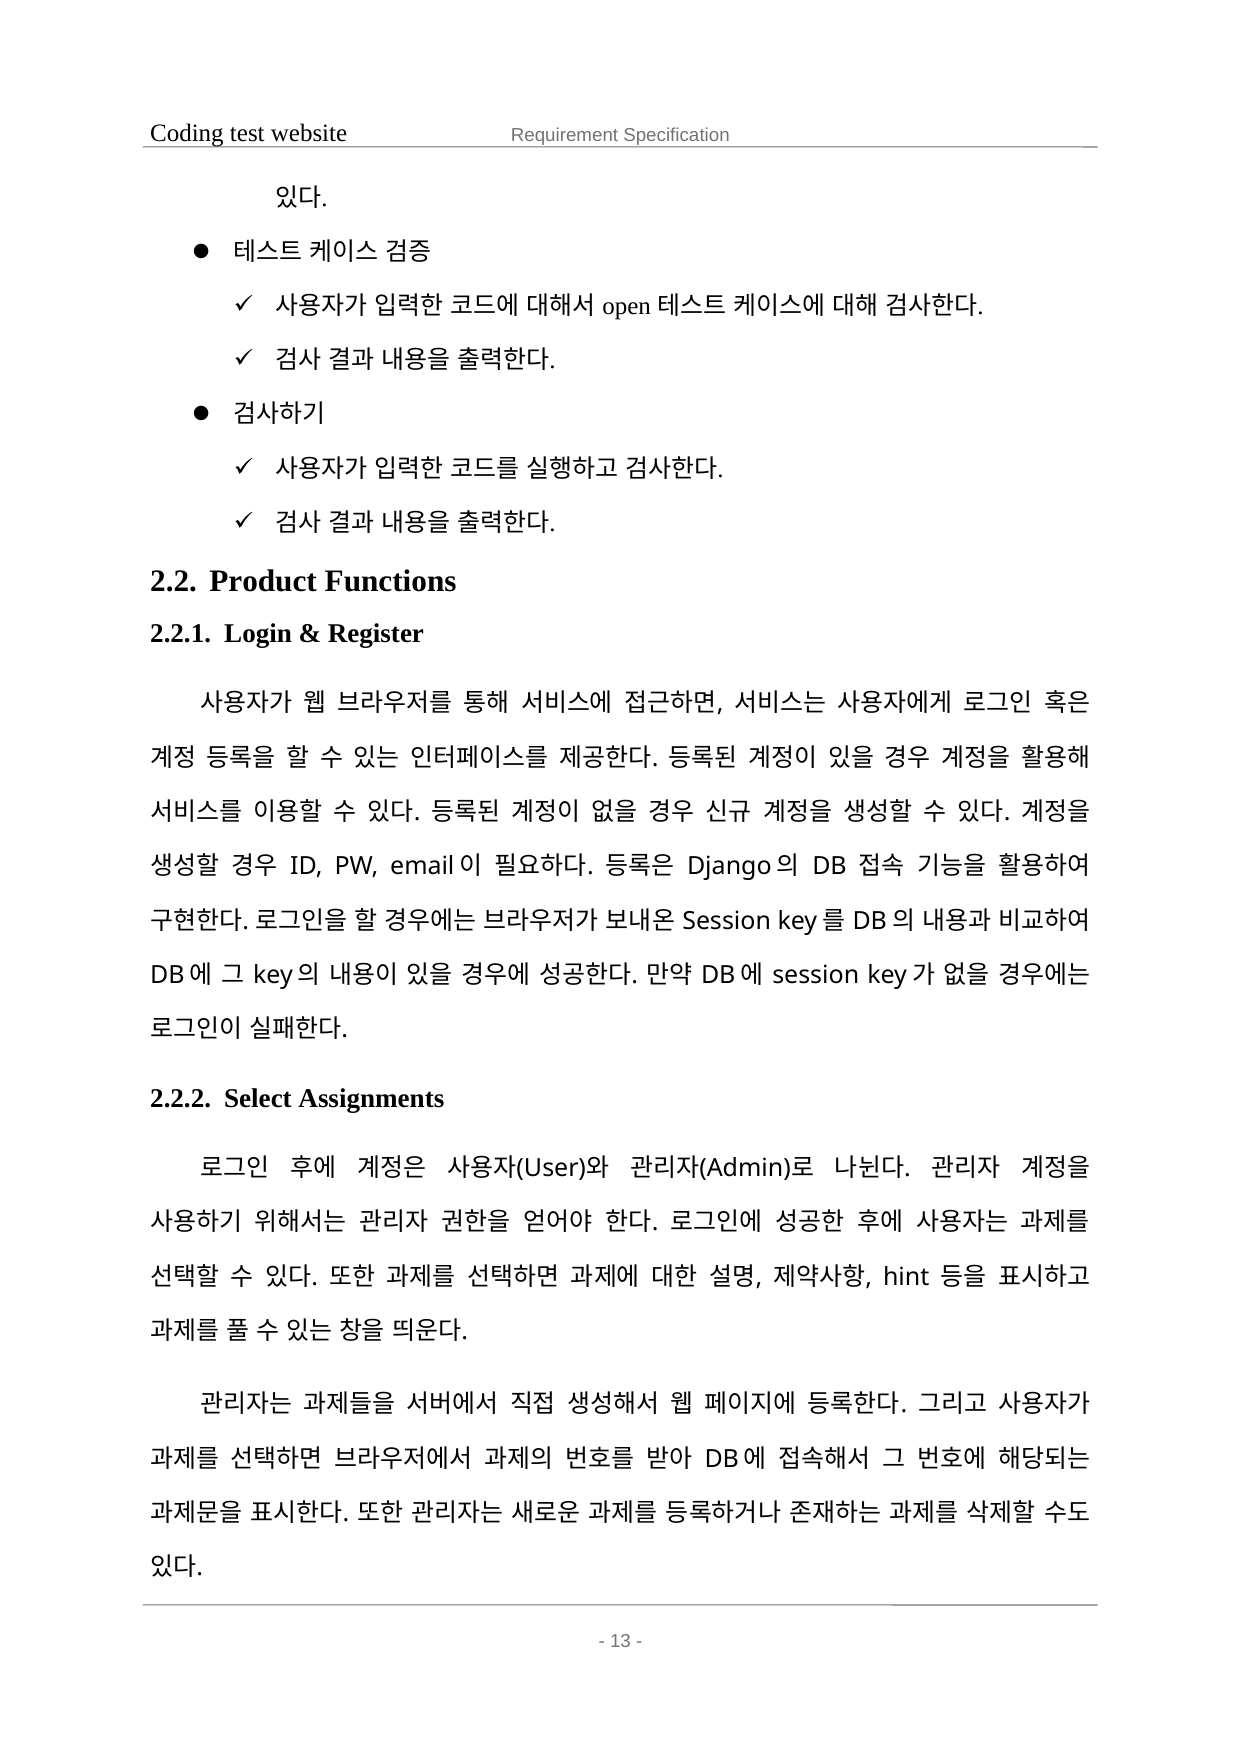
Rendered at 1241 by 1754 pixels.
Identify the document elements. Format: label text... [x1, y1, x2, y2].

list Login & Register [150, 617, 1090, 648]
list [233, 177, 1090, 213]
list 사용자가 입력한 코드를 실행하고 검사한다. [233, 448, 1090, 484]
list 테스트 케이스 검증 [192, 231, 1090, 268]
list 검사 결과 내용을 출력한다. [233, 340, 1090, 376]
text Product Functions [150, 563, 1090, 598]
text 로그인 후에 계정은 사용자(User)와 관리자(Admin)로 나뉜다. 관리자 계정을 사용하기 위해서는 관리자 권한을 얻어야 한다. 로그인에 성공한 후에 사용자는 과제를 선택할 수 있다. 또한 과제를 선택하면 과제에 대한 설명, 제약사항, hint 등을 표시하고 과제를 풀 수 있는 창을 띄운다. [150, 1147, 1090, 1347]
list 사용자가 입력한 코드에 대해서 open 테스트 케이스에 대해 검사한다. [233, 286, 1090, 322]
text 사용자가 웹 브라우저를 통해 서비스에 접근하면, 서비스는 사용자에게 로그인 혹은 계정 등록을 할 수 있는 인터페이스를 제공한다. 등록된 계정이 있을 경우 계정을 활용해 서비스를 이용할 수 있다. 등록된 계정이 없을 경우 신규 계정을 생성할 수 있다. 계정을 생성할 경우 ID, PW, email이 필요하다. 등록은 Django의 DB 접속 기능을 활용하여 구현한다. 로그인을 할 경우에는 브라우저가 보내온 Session key를 DB의 내용과 비교하여 DB에 그 key의 내용이 있을 경우에 성공한다. 만약 DB에 session key가 없을 경우에는 로그인이 실패한다. [150, 683, 1090, 1045]
list 검사 결과 내용을 출력한다. [233, 502, 1090, 538]
text 관리자는 과제들을 서버에서 직접 생성해서 웹 페이지에 등록한다. 그리고 사용자가 과제를 선택하면 브라우저에서 과제의 번호를 받아 DB에 접속해서 그 번호에 해당되는 과제문을 표시한다. 또한 관리자는 새로운 과제를 등록하거나 존재하는 과제를 삭제할 수도 있다. [150, 1384, 1090, 1583]
list 검사하기 [192, 394, 1090, 430]
list Select Assignments [150, 1082, 1090, 1113]
